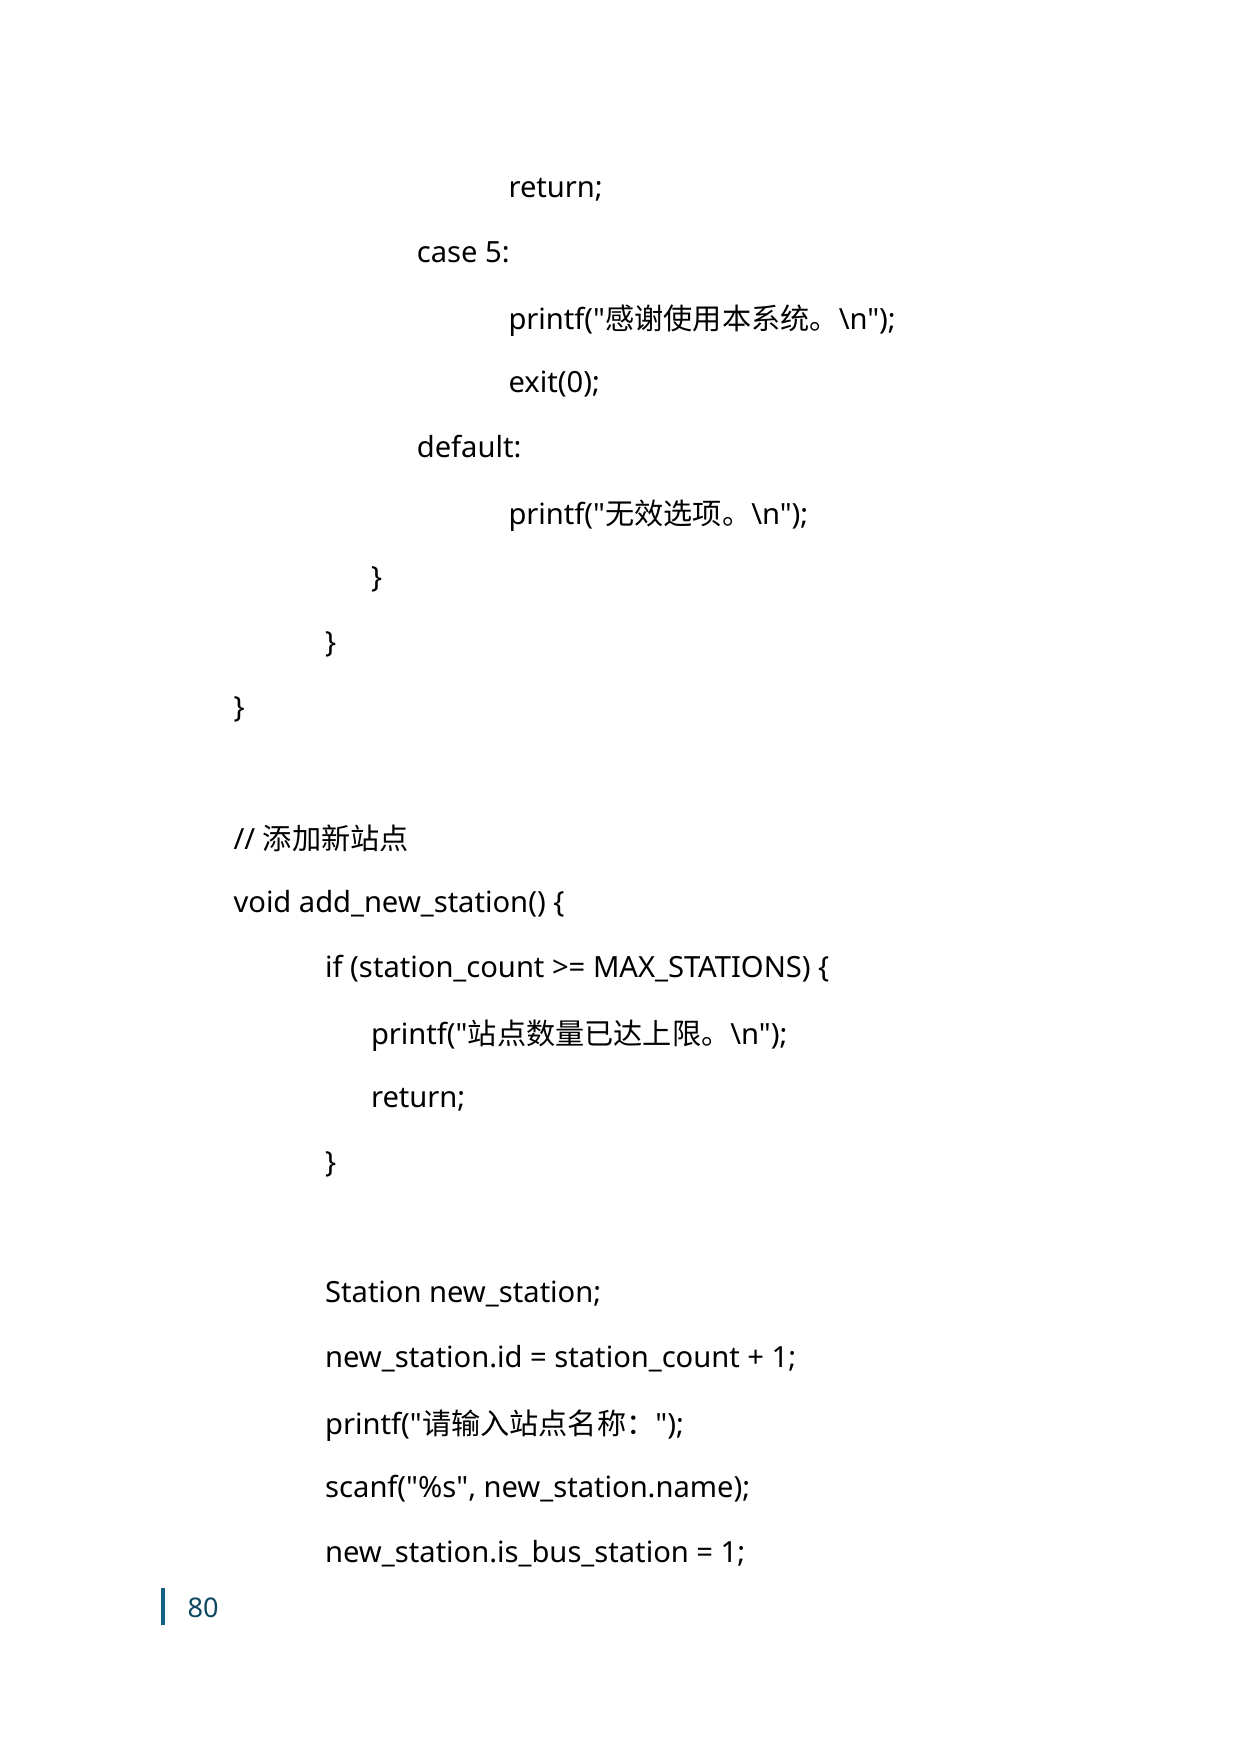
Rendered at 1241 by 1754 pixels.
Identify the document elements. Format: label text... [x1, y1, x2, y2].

text void add_new_station() { [233, 869, 1053, 934]
text } [325, 609, 1053, 674]
text // 添加新站点 [233, 804, 1053, 869]
text new_station.id = station_count + 1; [325, 1324, 1053, 1389]
text Station new_station; [325, 1259, 1053, 1324]
text printf("请输入站点名称："); [325, 1389, 1053, 1454]
text } [371, 544, 1053, 609]
text new_station.is_bus_station = 1; [325, 1519, 1053, 1584]
text default: [417, 414, 1053, 479]
text case 5: [417, 219, 1053, 284]
text if (station_count >= MAX_STATIONS) { [325, 934, 1053, 999]
text } [325, 1129, 1053, 1194]
text return; [508, 154, 1053, 219]
text printf("感谢使用本系统。\n"); [508, 284, 1053, 349]
text exit(0); [508, 349, 1053, 414]
text return; [371, 1064, 1053, 1129]
text printf("无效选项。\n"); [508, 479, 1053, 544]
text printf("站点数量已达上限。\n"); [371, 999, 1053, 1064]
text } [233, 674, 1053, 739]
text scanf("%s", new_station.name); [325, 1454, 1053, 1519]
